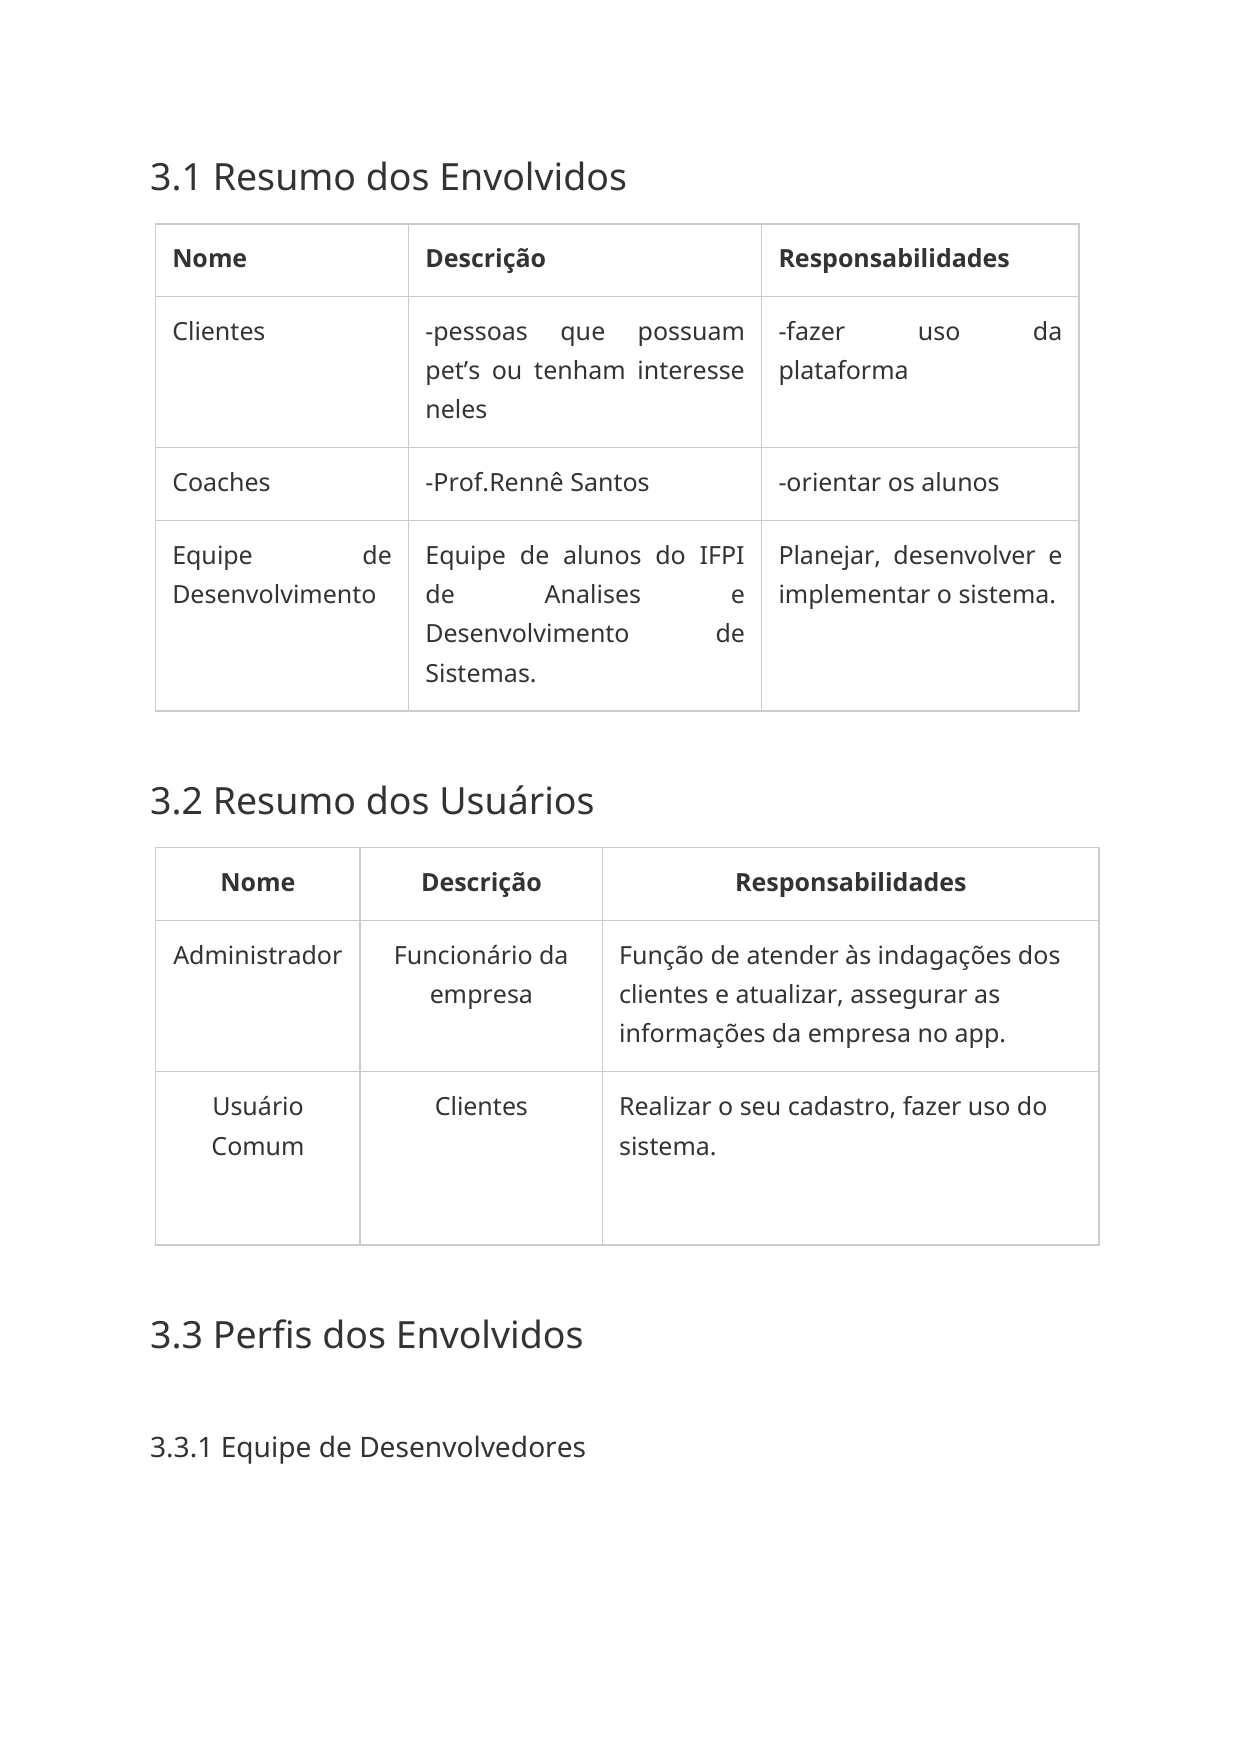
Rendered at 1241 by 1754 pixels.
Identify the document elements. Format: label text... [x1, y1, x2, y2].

subtitle 3.3 Perfis dos Envolvidos [150, 1308, 1090, 1359]
table_cell Clientes [156, 297, 408, 447]
table_header Descrição [409, 225, 761, 296]
subtitle 3.2 Resumo dos Usuários [150, 774, 1090, 825]
table_cell -orientar os alunos [762, 448, 1078, 519]
table_cell -pessoas que possuam pet’s ou tenham interesse neles [409, 297, 761, 447]
table_cell Planejar, desenvolver e implementar o sistema. [762, 521, 1078, 710]
table_cell Coaches [156, 448, 408, 519]
table_header Descrição [361, 848, 602, 919]
table_header Nome [156, 225, 408, 296]
table_header Nome [156, 848, 359, 919]
table_cell Funcionário da empresa [361, 921, 602, 1071]
table_cell -Prof.Rennê Santos [409, 448, 761, 519]
subtitle 3.3.1 Equipe de Desenvolvedores [150, 1427, 1090, 1465]
table_cell Função de atender às indagações dos clientes e atualizar, assegurar as informações da empresa no app. [603, 921, 1098, 1071]
subtitle 3.1 Resumo dos Envolvidos [150, 150, 1090, 201]
table_header Responsabilidades [603, 848, 1098, 919]
table_cell Administrador [156, 921, 359, 1071]
table_cell -fazer uso da plataforma [762, 297, 1078, 447]
table_cell Clientes [361, 1072, 602, 1244]
table_cell Realizar o seu cadastro, fazer uso do sistema. [603, 1072, 1098, 1244]
table_cell Equipe de alunos do IFPI de Analises e Desenvolvimento de Sistemas. [409, 521, 761, 710]
table_cell Usuário Comum [156, 1072, 359, 1244]
table_header Responsabilidades [762, 225, 1078, 296]
table_cell Equipe de Desenvolvimento [156, 521, 408, 710]
